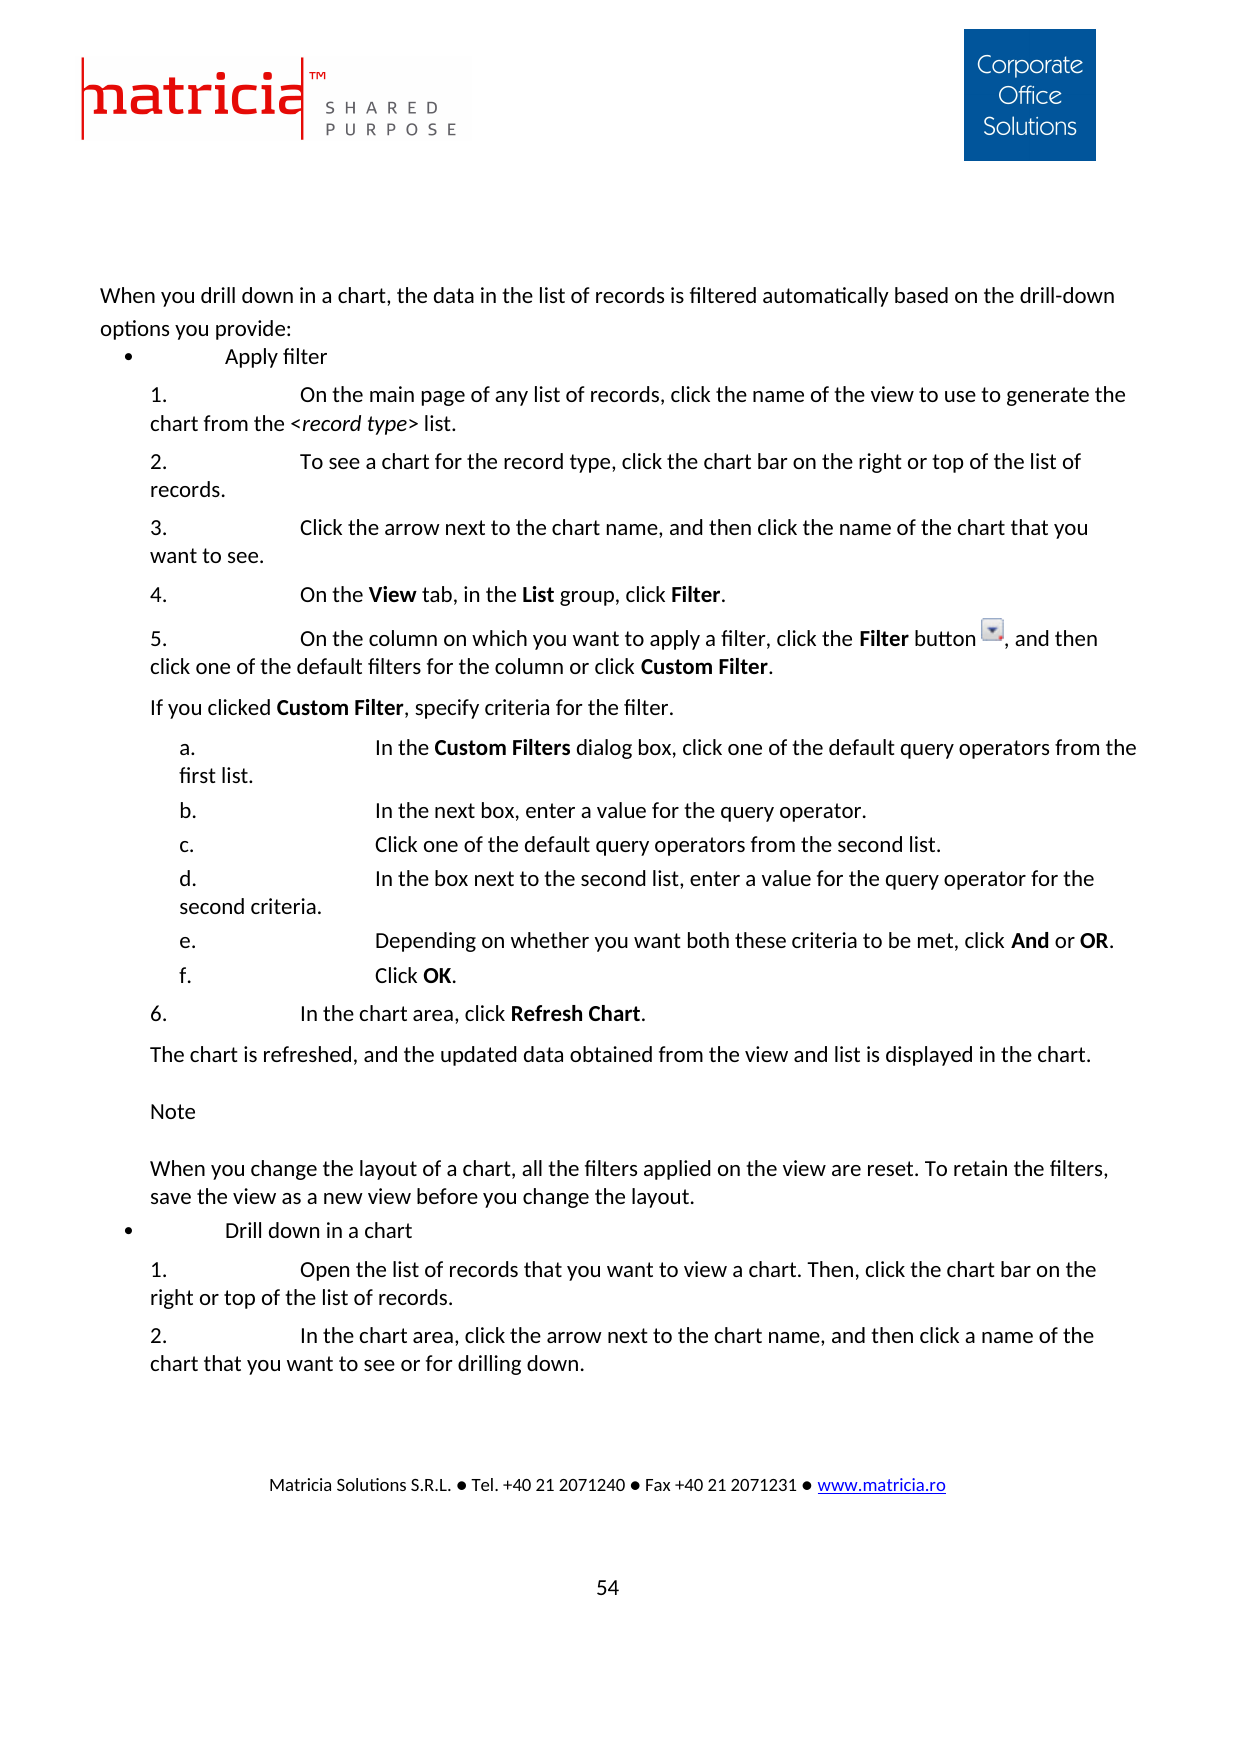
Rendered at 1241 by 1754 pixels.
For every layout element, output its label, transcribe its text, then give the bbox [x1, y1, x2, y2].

list In the box next to the second list, enter a value for the query operator for the second criteria. [179, 864, 1140, 920]
list On the View tab, in the List group, click Filter. [150, 580, 1140, 608]
list On the main page of any list of records, click the name of the view to use to generate the chart from the <record type> list. [150, 381, 1140, 437]
list Open the list of records that you want to view a chart. Then, click the chart bar on the right or top of the list of records. [150, 1255, 1140, 1311]
list Apply filter [125, 342, 1140, 370]
picture [981, 618, 1004, 641]
picture [75, 56, 472, 141]
list In the chart area, click the arrow next to the chart name, and then click a name of the chart that you want to see or for drilling down. [150, 1321, 1140, 1377]
list In the Custom Filters dialog box, click one of the default query operators from the first list. [179, 733, 1140, 789]
list If you clicked Custom Filter, specify criteria for the filter. [150, 693, 1140, 721]
list The chart is refreshed, and the updated data obtained from the view and list is displayed in the chart. [150, 1040, 1140, 1068]
list Click OK. [179, 961, 1140, 989]
list Click one of the default query operators from the second list. [179, 830, 1140, 858]
text When you drill down in a chart, the data in the list of records is filtered automatically based on the drill-down options you provide: [100, 277, 1124, 342]
text Note [150, 1097, 1140, 1125]
list Click the arrow next to the chart name, and then click the name of the chart that you want to see. [150, 513, 1140, 569]
list Depending on whether you want both these criteria to be met, click And or OR. [179, 927, 1140, 954]
list When you change the layout of a chart, all the filters applied on the view are reset. To retain the filters, save the view as a new view before you change the layout. [150, 1154, 1140, 1210]
picture [964, 29, 1096, 161]
list On the column on which you want to apply a filter, click the Filter button , and then click one of the default filters for the column or click Custom Filter. [150, 618, 1140, 680]
list Drill down in a chart [125, 1216, 1140, 1244]
list To see a chart for the record type, click the chart bar on the right or top of the list of records. [150, 447, 1140, 503]
list In the chart area, click Refresh Chart. [150, 999, 1140, 1027]
list In the next box, enter a value for the query operator. [179, 796, 1140, 824]
